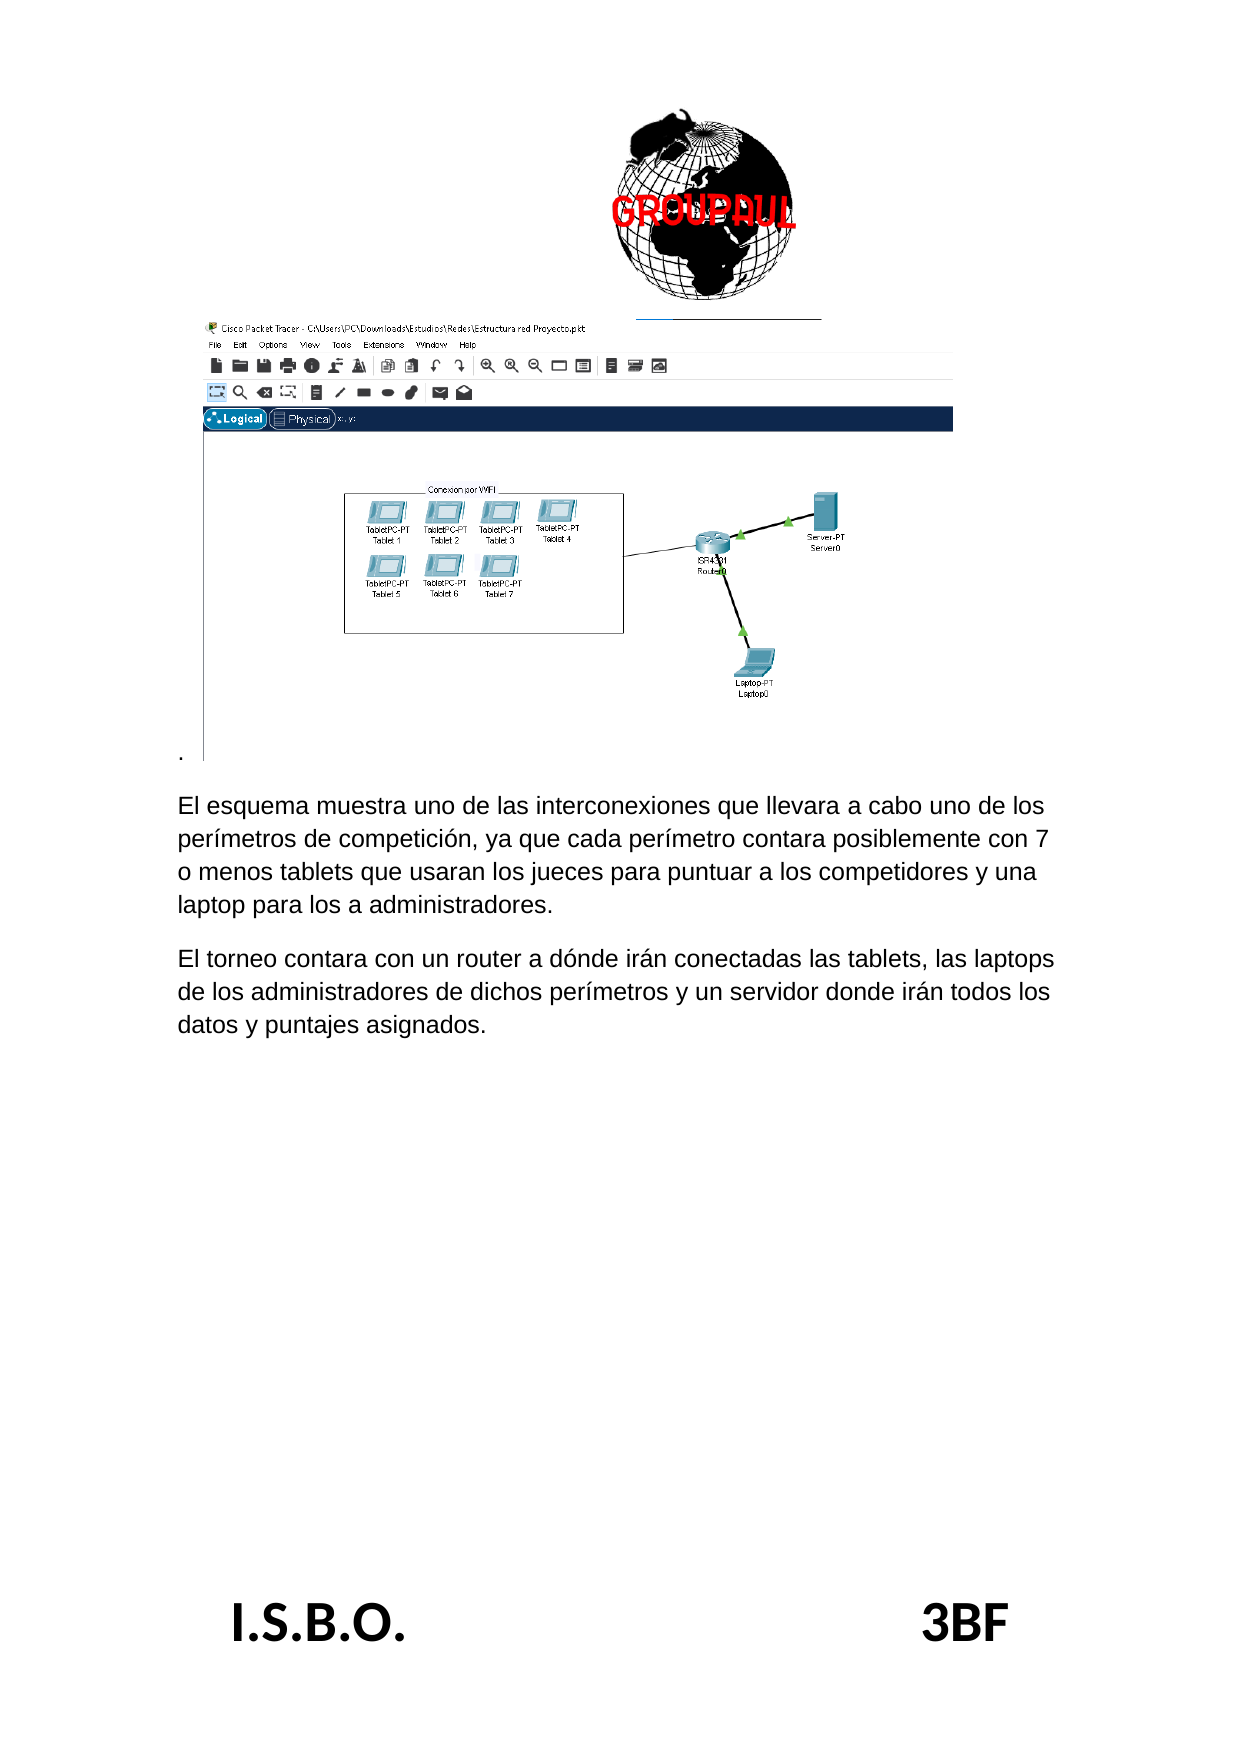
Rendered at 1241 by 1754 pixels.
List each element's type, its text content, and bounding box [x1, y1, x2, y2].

text El esquema muestra uno de las interconexiones que llevara a cabo uno de los perímetros de competición, ya que cada perímetro contara posiblemente con 7 o menos tablets que usaran los jueces para puntuar a los competidores y una laptop para los a administradores. [177, 791, 1063, 918]
text El torneo contara con un router a dónde irán conectadas las tablets, las laptops de los administradores de dichos perímetros y un servidor donde irán todos los datos y puntajes asignados. [177, 944, 1063, 1038]
text . [177, 320, 1063, 766]
